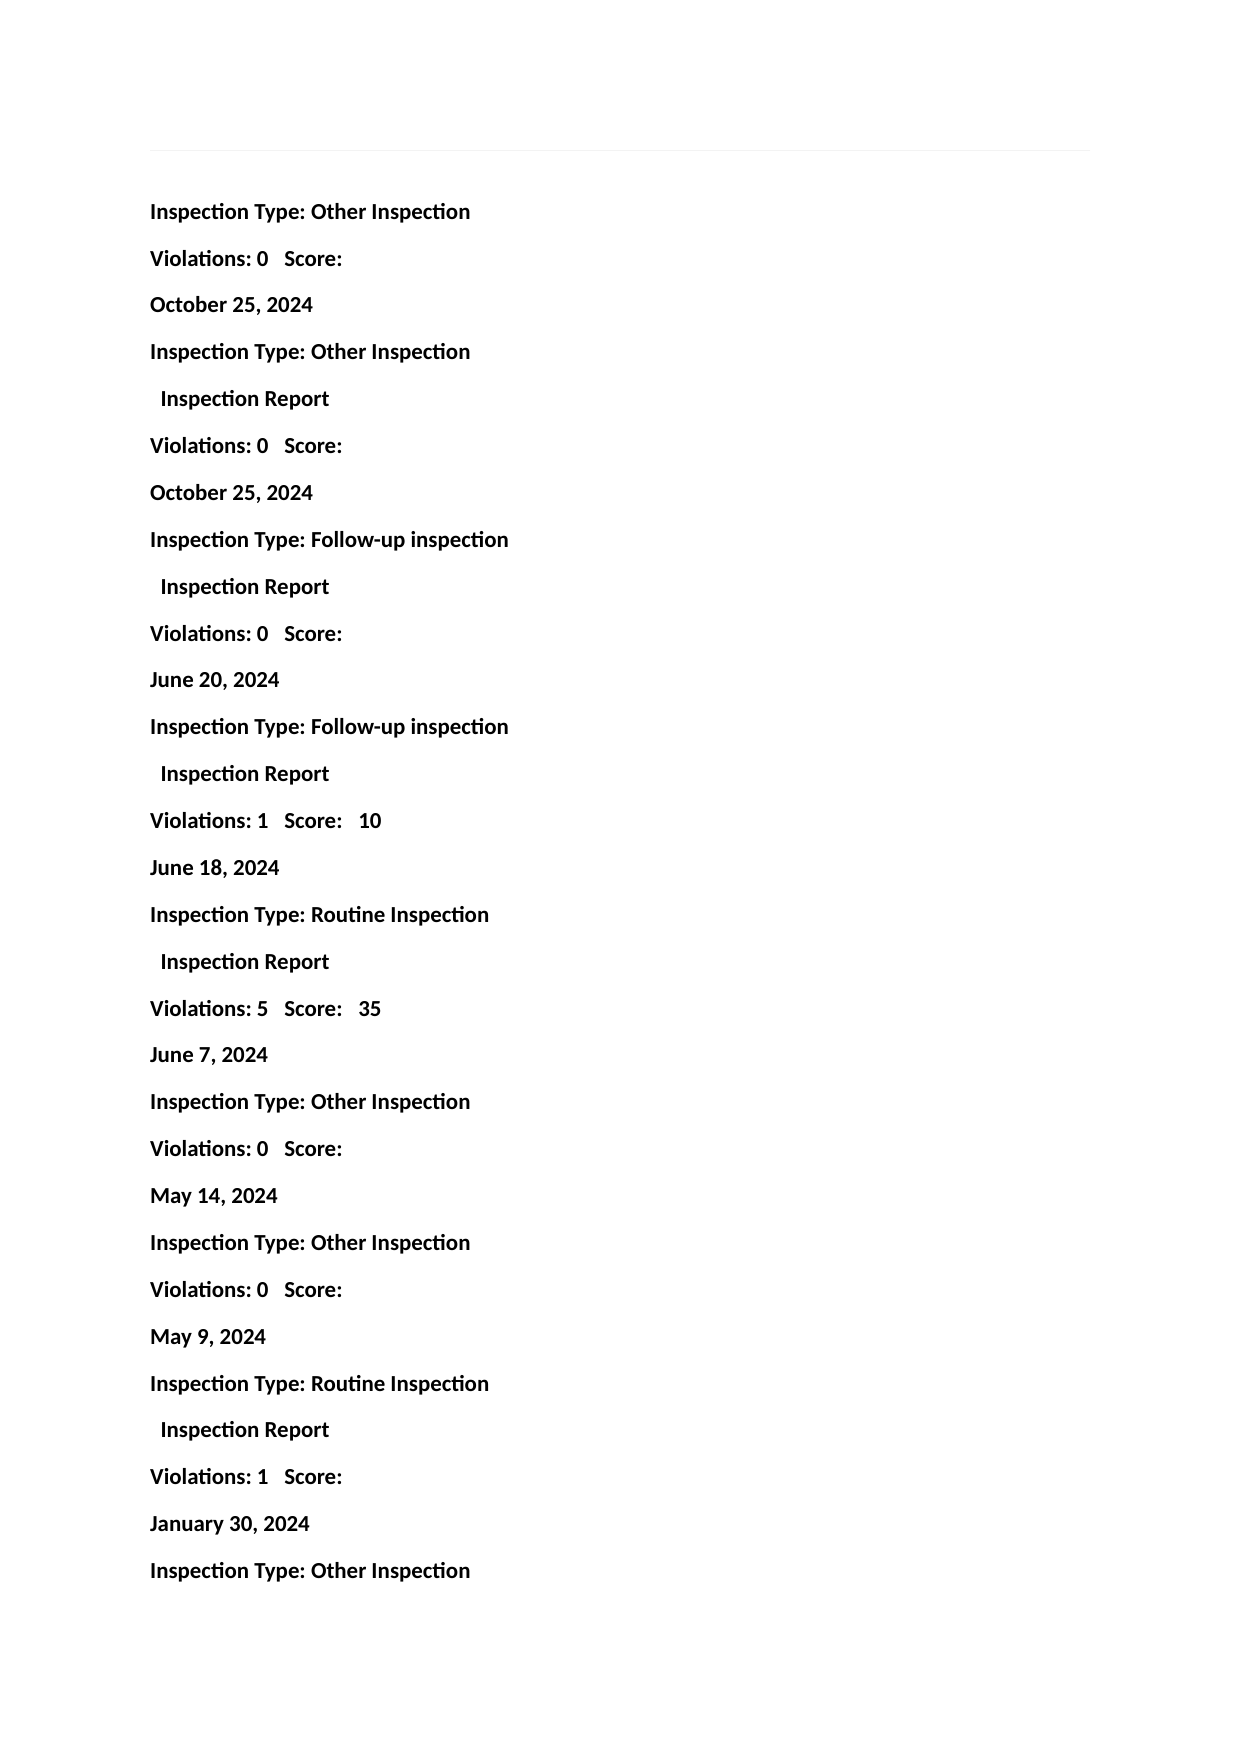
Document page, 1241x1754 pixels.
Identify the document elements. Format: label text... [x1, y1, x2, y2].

text Inspection Type: Follow-up inspection [150, 712, 1090, 741]
text Violations: 1 Score: 10 [150, 806, 1090, 834]
text Violations: 0 Score: [150, 244, 1090, 272]
text January 30, 2024 [150, 1509, 1090, 1537]
text Inspection Type: Other Inspection [150, 337, 1090, 366]
text Inspection Type: Other Inspection [150, 197, 1090, 225]
text Inspection Report [150, 947, 1090, 975]
text Violations: 1 Score: [150, 1462, 1090, 1491]
text Violations: 0 Score: [150, 431, 1090, 459]
text Inspection Type: Other Inspection [150, 1556, 1090, 1584]
text Inspection Type: Follow-up inspection [150, 525, 1090, 553]
text Inspection Type: Routine Inspection [150, 900, 1090, 928]
text October 25, 2024 [150, 291, 1090, 319]
text May 14, 2024 [150, 1181, 1090, 1209]
text Violations: 0 Score: [150, 1134, 1090, 1162]
text Violations: 0 Score: [150, 619, 1090, 647]
text Violations: 5 Score: 35 [150, 994, 1090, 1022]
text May 9, 2024 [150, 1322, 1090, 1350]
text Violations: 0 Score: [150, 1275, 1090, 1303]
text Inspection Type: Other Inspection [150, 1087, 1090, 1116]
text Inspection Report [150, 759, 1090, 787]
text October 25, 2024 [150, 478, 1090, 506]
text Inspection Report [150, 1416, 1090, 1444]
text Inspection Type: Routine Inspection [150, 1369, 1090, 1397]
text June 20, 2024 [150, 666, 1090, 694]
text June 7, 2024 [150, 1041, 1090, 1069]
text June 18, 2024 [150, 853, 1090, 881]
text Inspection Type: Other Inspection [150, 1228, 1090, 1256]
text Inspection Report [150, 384, 1090, 412]
text Inspection Report [150, 572, 1090, 600]
